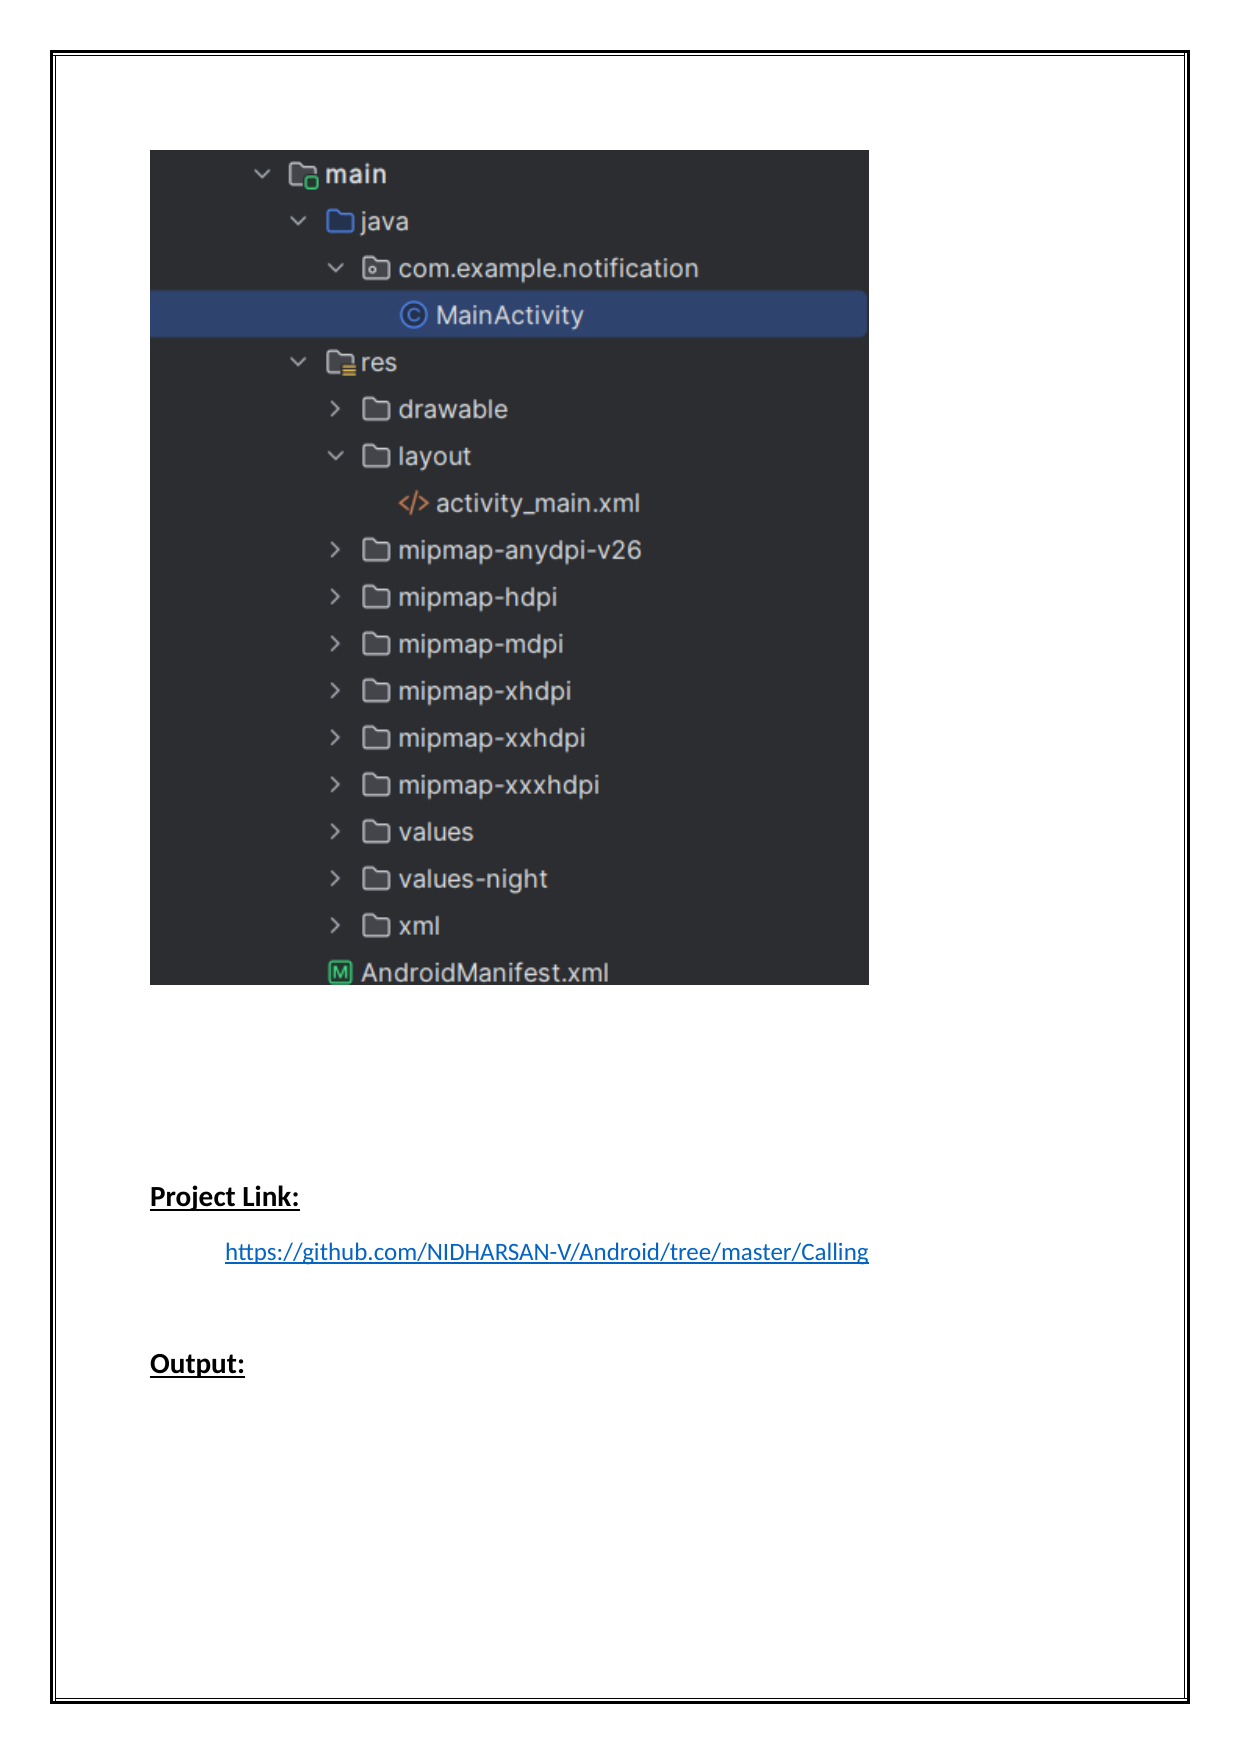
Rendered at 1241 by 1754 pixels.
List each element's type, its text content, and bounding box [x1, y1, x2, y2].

picture [150, 150, 869, 985]
text Project Link: [150, 1178, 1090, 1214]
text Output: [150, 1345, 1090, 1381]
text https://github.com/NIDHARSAN-V/Android/tree/master/Calling [150, 1236, 1090, 1267]
